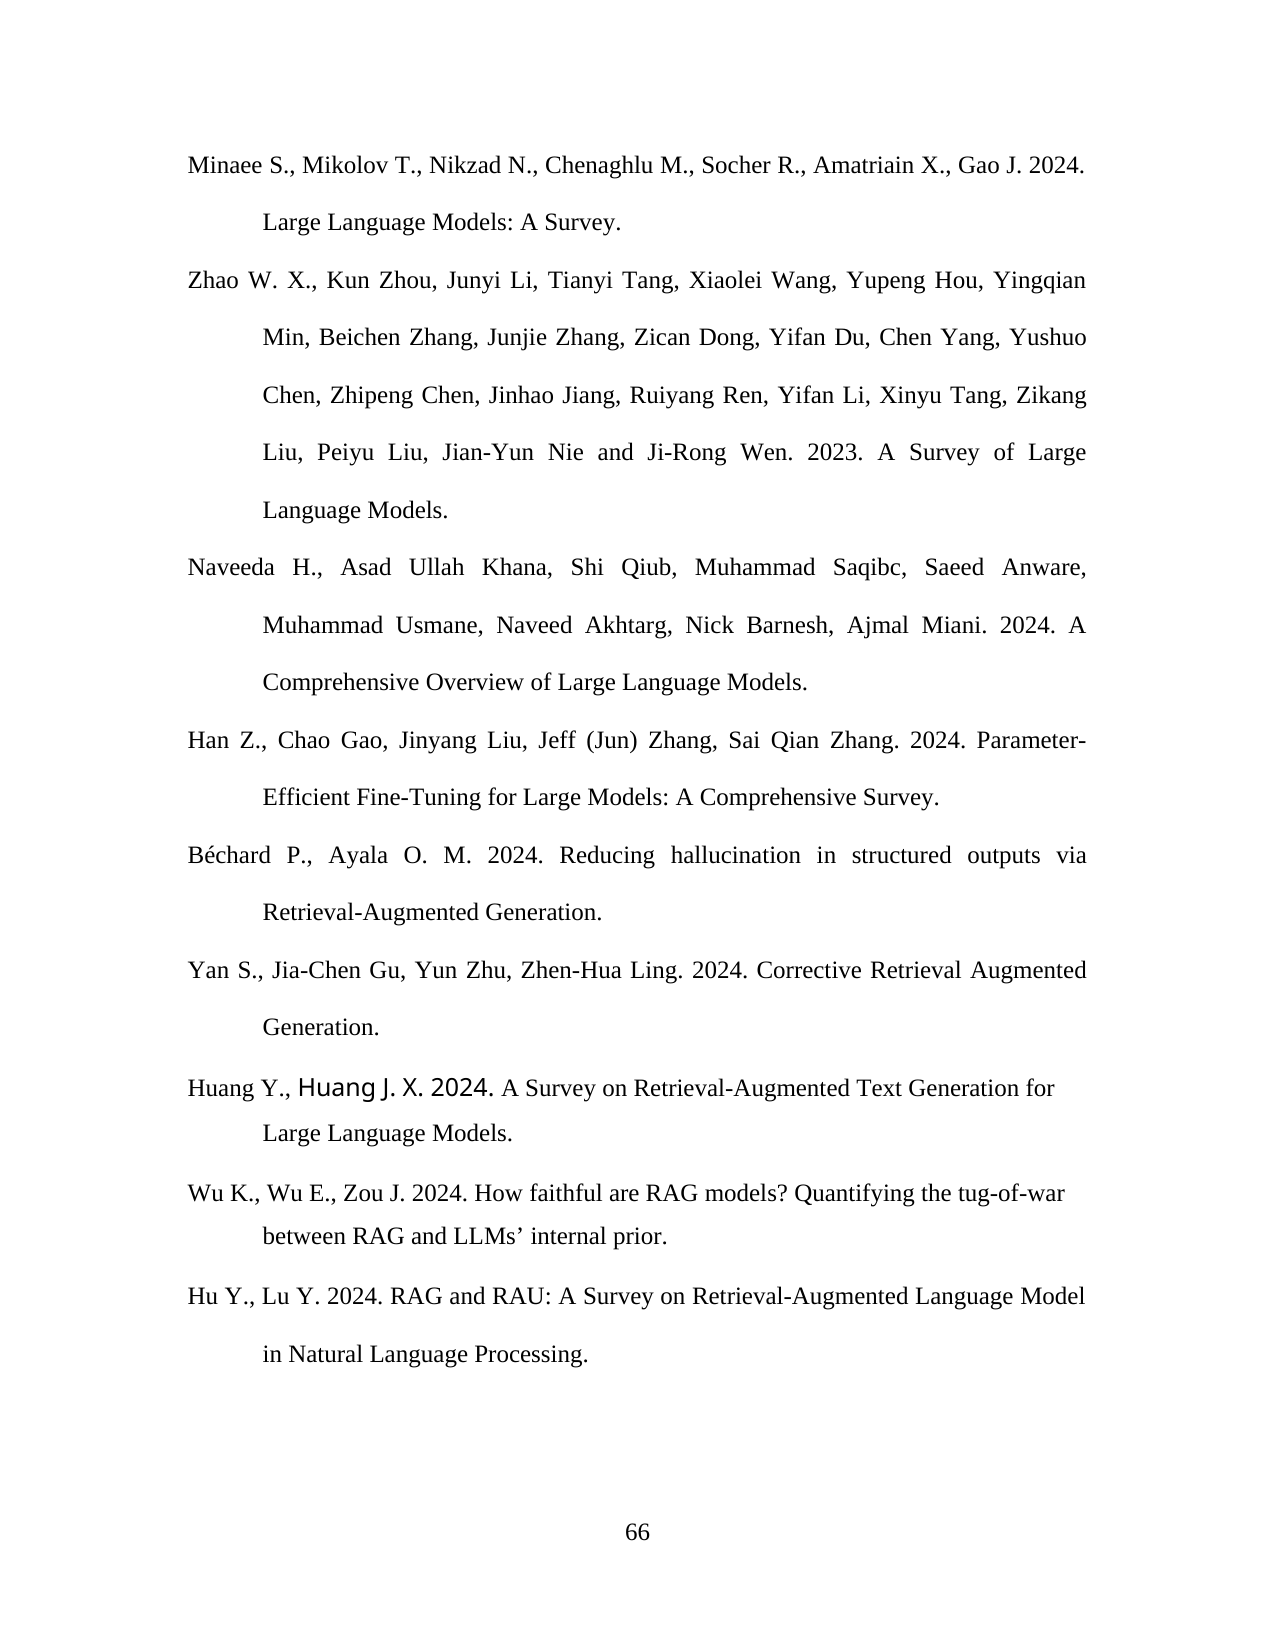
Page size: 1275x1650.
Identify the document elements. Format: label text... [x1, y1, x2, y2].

text Béchard P., Ayala O. M. 2024. Reducing hallucination in structured outputs via Retrieval-Augmented Generation. [187, 840, 1087, 926]
text Huang Y., Huang J. X. 2024. A Survey on Retrieval-Augmented Text Generation for Large Language Models. [187, 1070, 1087, 1147]
text Wu K., Wu E., Zou J. 2024. How faithful are RAG models? Quantifying the tug-of-war between RAG and LLMs’ internal prior. [187, 1178, 1087, 1250]
text Han Z., Chao Gao, Jinyang Liu, Jeff (Jun) Zhang, Sai Qian Zhang. 2024. Parameter-Efficient Fine-Tuning for Large Models: A Comprehensive Survey. [187, 725, 1087, 811]
text Hu Y., Lu Y. 2024. RAG and RAU: A Survey on Retrieval-Augmented Language Model in Natural Language Processing. [187, 1281, 1087, 1367]
text Minaee S., Mikolov T., Nikzad N., Chenaghlu M., Socher R., Amatriain X., Gao J. 2024. Large Language Models: A Survey. [187, 150, 1087, 236]
text Yan S., Jia-Chen Gu, Yun Zhu, Zhen-Hua Ling. 2024. Corrective Retrieval Augmented Generation. [187, 955, 1087, 1041]
text Naveeda H., Asad Ullah Khana, Shi Qiub, Muhammad Saqibc, Saeed Anware, Muhammad Usmane, Naveed Akhtarg, Nick Barnesh, Ajmal Miani. 2024. A Comprehensive Overview of Large Language Models. [187, 552, 1087, 696]
text Zhao W. X., Kun Zhou, Junyi Li, Tianyi Tang, Xiaolei Wang, Yupeng Hou, Yingqian Min, Beichen Zhang, Junjie Zhang, Zican Dong, Yifan Du, Chen Yang, Yushuo Chen, Zhipeng Chen, Jinhao Jiang, Ruiyang Ren, Yifan Li, Xinyu Tang, Zikang Liu, Peiyu Liu, Jian-Yun Nie and Ji-Rong Wen. 2023. A Survey of Large Language Models. [187, 265, 1087, 524]
